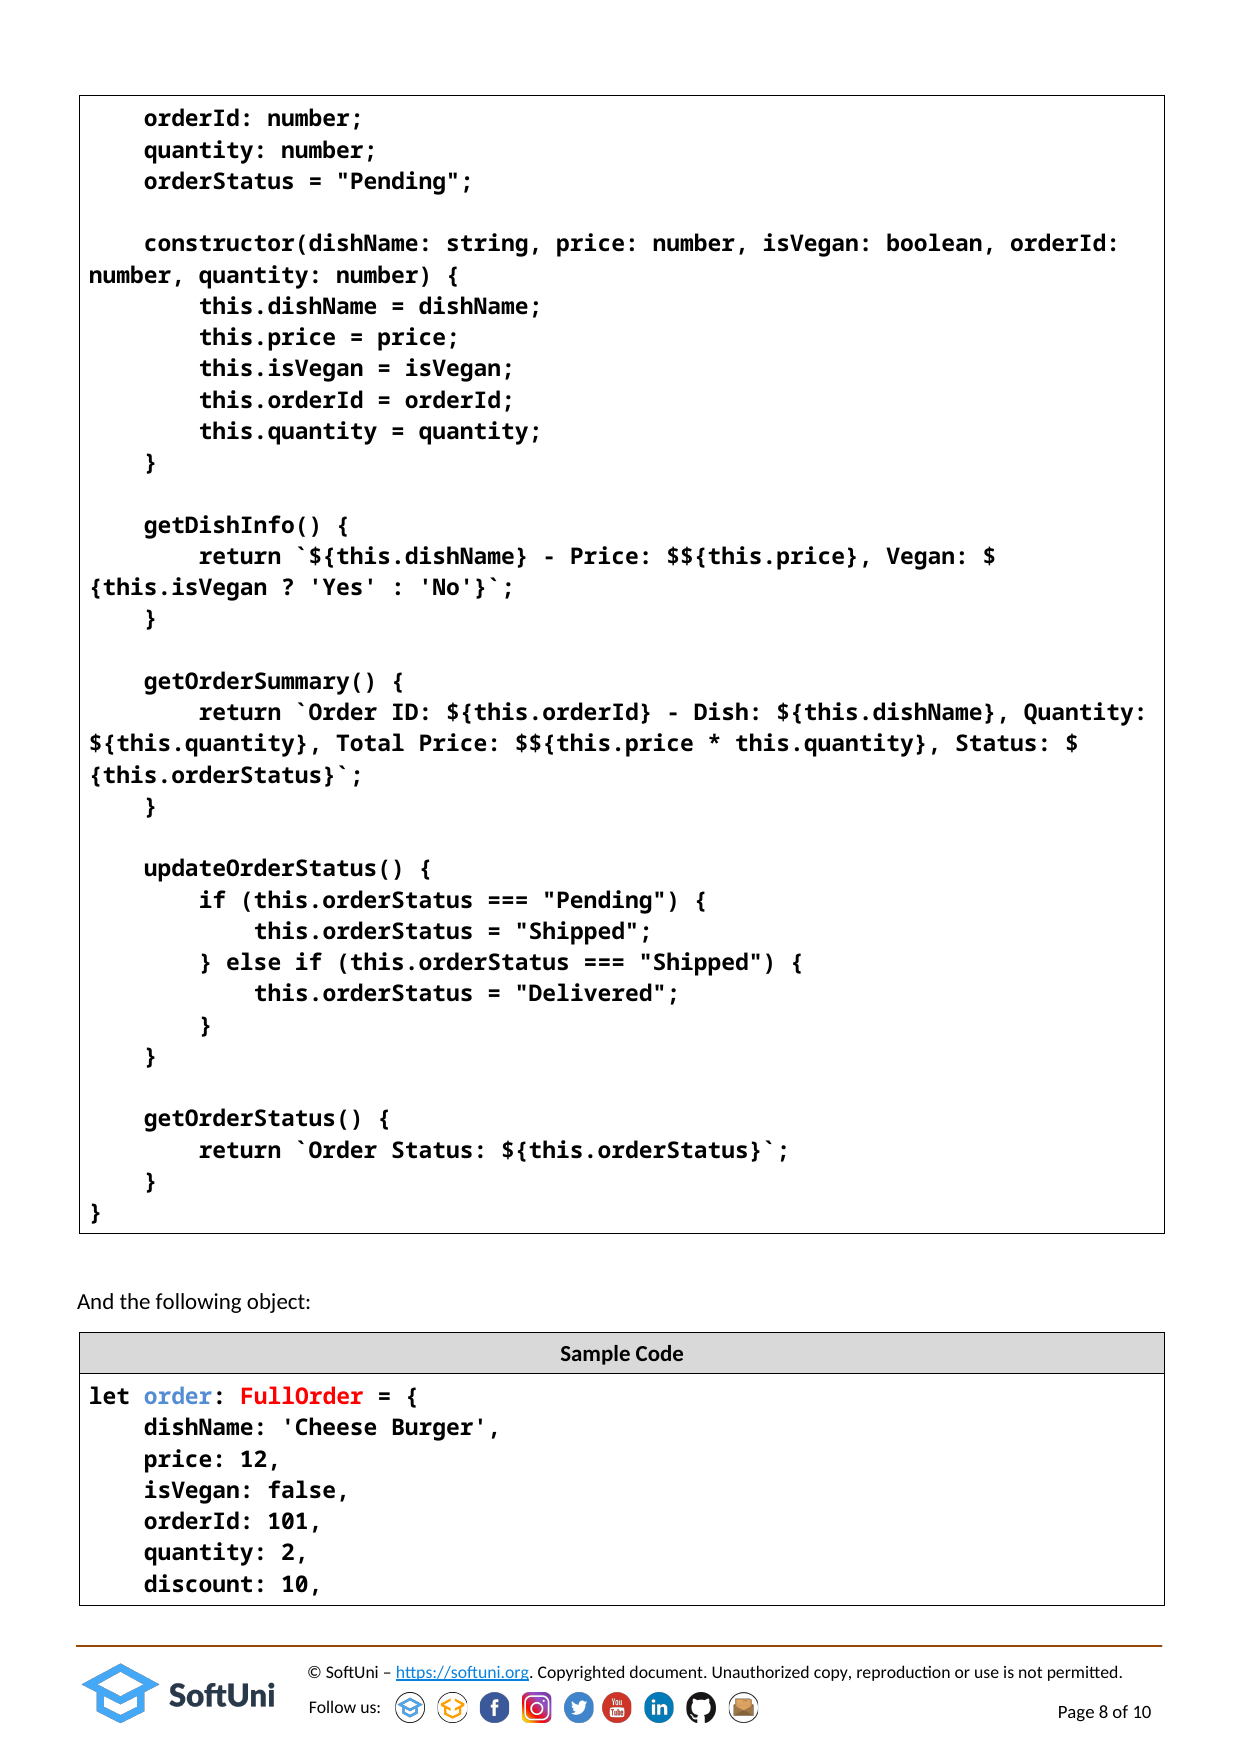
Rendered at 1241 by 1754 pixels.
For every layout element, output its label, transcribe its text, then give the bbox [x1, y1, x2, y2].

picture [75, 1658, 281, 1729]
picture [728, 1692, 759, 1723]
picture [665, 1714, 674, 1723]
picture [658, 1705, 667, 1714]
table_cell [80, 1374, 1164, 1605]
picture [522, 1692, 552, 1723]
text And the following object: [77, 1287, 1163, 1315]
picture [437, 1692, 468, 1723]
picture [644, 1692, 653, 1701]
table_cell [80, 96, 1164, 1233]
picture [479, 1692, 510, 1723]
table_header Sample Code [80, 1333, 1164, 1373]
picture [602, 1692, 632, 1723]
picture [564, 1692, 594, 1723]
picture [644, 1714, 653, 1723]
picture [686, 1692, 716, 1723]
picture [665, 1692, 674, 1701]
picture [395, 1692, 425, 1723]
